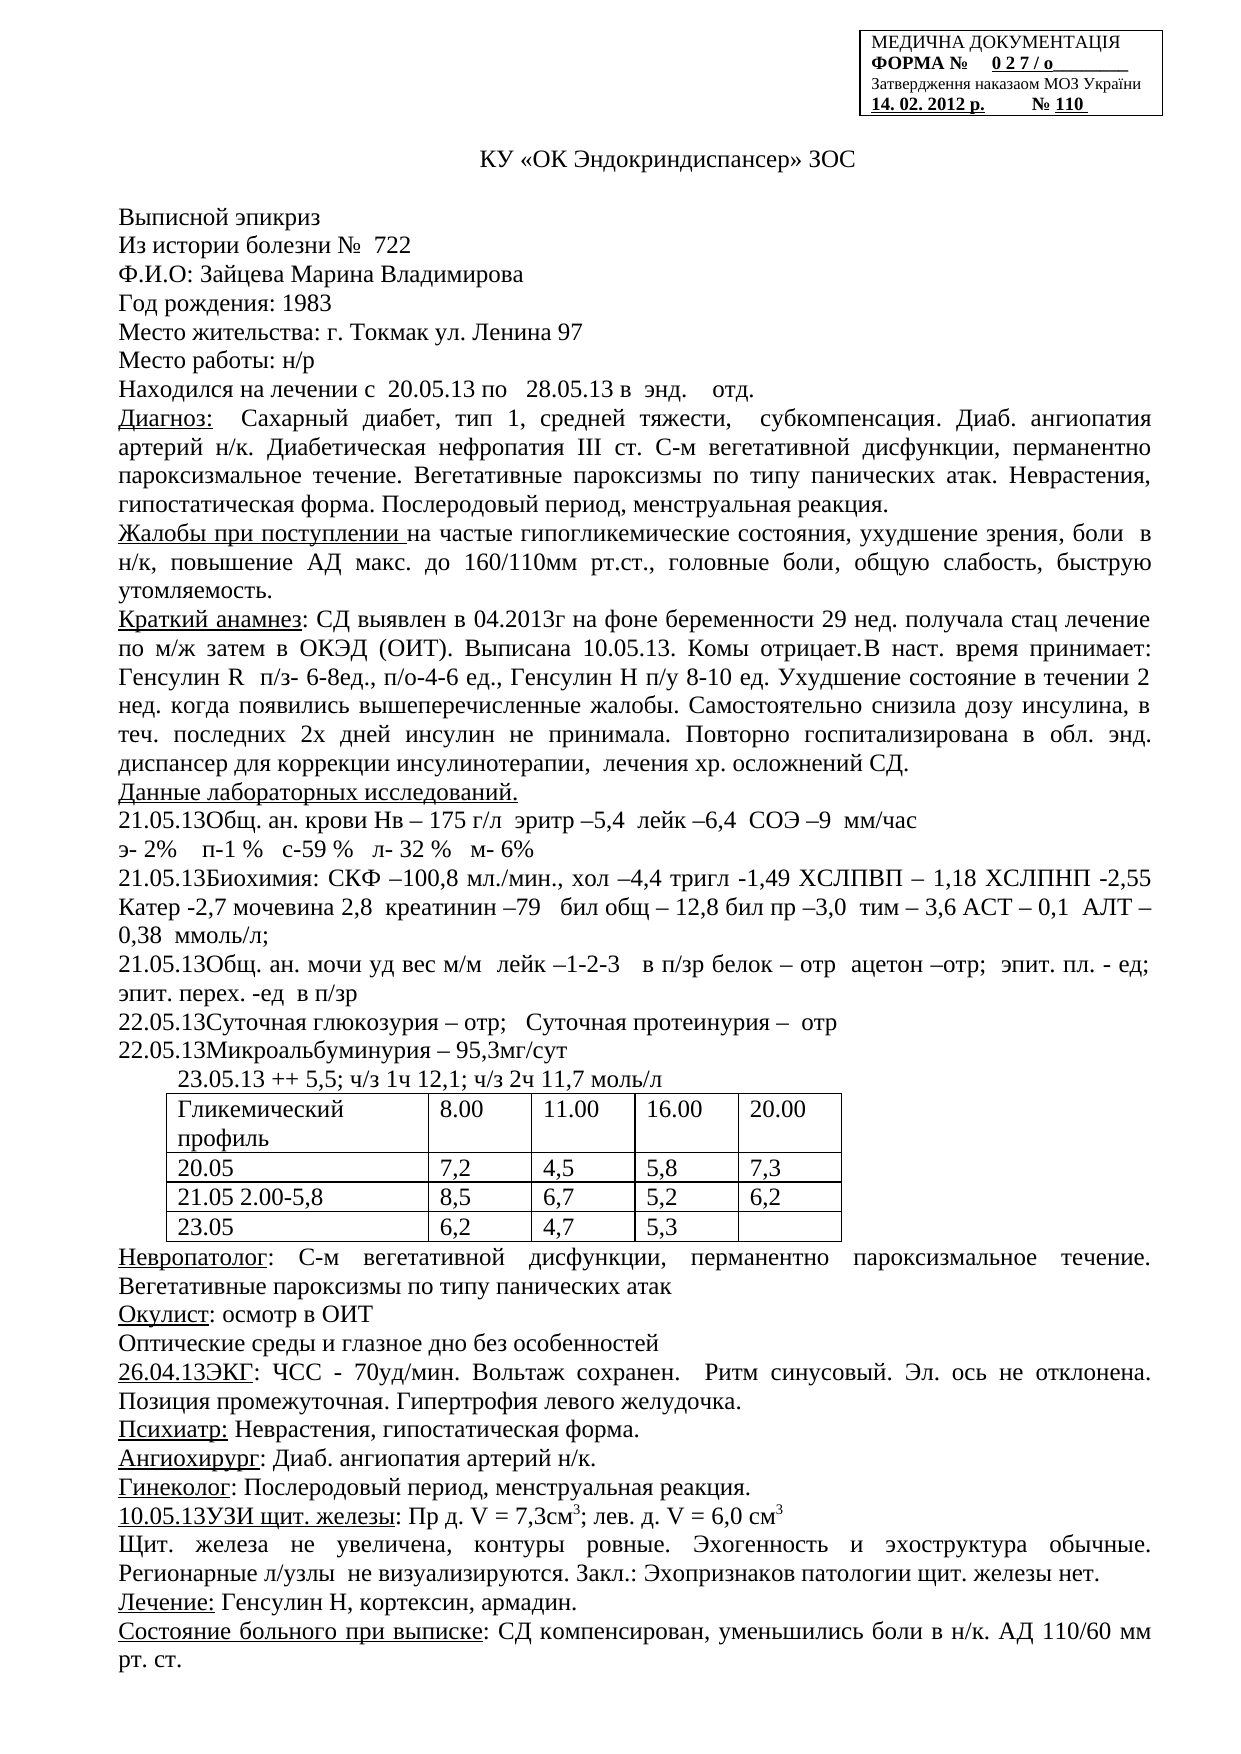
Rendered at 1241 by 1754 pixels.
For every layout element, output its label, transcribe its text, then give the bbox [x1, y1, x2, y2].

text Щит. железа не увеличена, контуры ровные. Эхогенность и эхоструктура обычные. Регионарные л/узлы не визуализируются. Закл.: Эхопризнаков патологии щит. железы нет. [118, 1529, 1152, 1587]
table_cell 23.05 [167, 1212, 428, 1241]
table_cell 4,5 [532, 1153, 634, 1181]
subtitle Выписной эпикриз [118, 202, 1158, 231]
table_cell 6,2 [739, 1183, 841, 1211]
table_cell 6,2 [429, 1212, 531, 1241]
text Место работы: н/р [118, 346, 1152, 374]
table_cell 5,8 [636, 1153, 738, 1181]
subtitle 22.05.13Микроальбуминурия – 95,3мг/сут [118, 1036, 1152, 1064]
text Данные лабораторных исследований. [118, 777, 1152, 806]
text э- 2% п-1 % с-59 % л- 32 % м- 6% [118, 834, 1152, 863]
text Год рождения: 1983 [118, 288, 1152, 317]
text Диагноз: Сахарный диабет, тип 1, средней тяжести, субкомпенсация. Диаб. ангиопатия артерий н/к. Диабетическая нефропатия III ст. С-м вегетативной дисфункции, перманентно пароксизмальное течение. Вегетативные пароксизмы по типу панических атак. Неврастения, гипостатическая форма. Послеродовый период, менструальная реакция. [118, 403, 1152, 518]
table_header 16.00 [636, 1094, 738, 1152]
text Психиатр: Неврастения, гипостатическая форма. [118, 1414, 1152, 1443]
table_cell 6,7 [532, 1183, 634, 1211]
text Окулист: осмотр в ОИТ [118, 1299, 1152, 1328]
table_cell 20.05 [167, 1153, 428, 1181]
subtitle 21.05.13Общ. ан. мочи уд вес м/м лейк –1-2-3 в п/зр белок – отр ацетон –отр; эпит. пл. - ед; эпит. перех. -ед в п/зр [118, 949, 1152, 1007]
text Невропатолог: С-м вегетативной дисфункции, перманентно пароксизмальное течение. Вегетативные пароксизмы по типу панических атак [118, 1242, 1152, 1299]
text Жалобы при поступлении на частые гипогликемические состояния, ухудшение зрения, боли в н/к, повышение АД макс. до 160/110мм рт.ст., головные боли, общую слабость, быструю утомляемость. [118, 518, 1152, 604]
table_header 8.00 [429, 1094, 531, 1152]
table_cell 7,3 [739, 1153, 841, 1181]
table_header 20.00 [739, 1094, 841, 1152]
text Состояние больного при выписке: СД компенсирован, уменьшились боли в н/к. АД 110/60 мм рт. ст. [118, 1616, 1152, 1673]
subtitle КУ «ОК Эндокриндиспансер» ЗОС [177, 144, 1158, 173]
table_cell 5,3 [636, 1212, 738, 1241]
subtitle Ф.И.О: Зайцева Марина Владимирова [118, 259, 1152, 288]
table_cell [739, 1212, 841, 1241]
subtitle Из истории болезни № 722 [118, 231, 1152, 259]
text 10.05.13УЗИ щит. железы: Пр д. V = 7,3см3; лев. д. V = 6,0 см3 [118, 1501, 1152, 1529]
table_cell 5,2 [636, 1183, 738, 1211]
table_header 11.00 [532, 1094, 634, 1152]
text Оптические среды и глазное дно без особенностей [118, 1328, 1152, 1357]
table_cell 21.05 2.00-5,8 [167, 1183, 428, 1211]
text 21.05.13Общ. ан. крови Нв – 175 г/л эритр –5,4 лейк –6,4 СОЭ –9 мм/час [118, 806, 1152, 834]
table_header Гликемический профиль [167, 1094, 428, 1152]
text 22.05.13Суточная глюкозурия – отр; Суточная протеинурия – отр [118, 1007, 1152, 1036]
text Гинеколог: Послеродовый период, менструальная реакция. [118, 1472, 1152, 1501]
text Находился на лечении с 20.05.13 по 28.05.13 в энд. отд. [118, 374, 1152, 403]
table_cell 8,5 [429, 1183, 531, 1211]
text Ангиохирург: Диаб. ангиопатия артерий н/к. [118, 1443, 1152, 1472]
table_cell 7,2 [429, 1153, 531, 1181]
text Лечение: Генсулин Н, кортексин, армадин. [118, 1587, 1152, 1616]
table_cell 4,7 [532, 1212, 634, 1241]
text 21.05.13Биохимия: СКФ –100,8 мл./мин., хол –4,4 тригл -1,49 ХСЛПВП – 1,18 ХСЛПНП -2,55 Катер -2,7 мочевина 2,8 креатинин –79 бил общ – 12,8 бил пр –3,0 тим – 3,6 АСТ – 0,1 АЛТ – 0,38 ммоль/л; [118, 863, 1152, 949]
text 23.05.13 ++ 5,5; ч/з 1ч 12,1; ч/з 2ч 11,7 моль/л [177, 1064, 1152, 1093]
text Краткий анамнез: СД выявлен в 04.2013г на фоне беременности 29 нед. получала стац лечение по м/ж затем в ОКЭД (ОИТ). Выписана 10.05.13. Комы отрицает.В наст. время принимает: Генсулин R п/з- 6-8ед., п/о-4-6 ед., Генсулин Н п/у 8-10 ед. Ухудшение состояние в течении 2 нед. когда появились вышеперечисленные жалобы. Самостоятельно снизила дозу инсулина, в теч. последних 2х дней инсулин не принимала. Повторно госпитализирована в обл. энд. диспансер для коррекции инсулинотерапии, лечения хр. осложнений СД. [118, 604, 1152, 777]
text Место жительства: г. Токмак ул. Ленина 97 [118, 317, 1152, 346]
text 26.04.13ЭКГ: ЧСС - 70уд/мин. Вольтаж сохранен. Ритм синусовый. Эл. ось не отклонена. Позиция промежуточная. Гипертрофия левого желудочка. [118, 1357, 1152, 1414]
